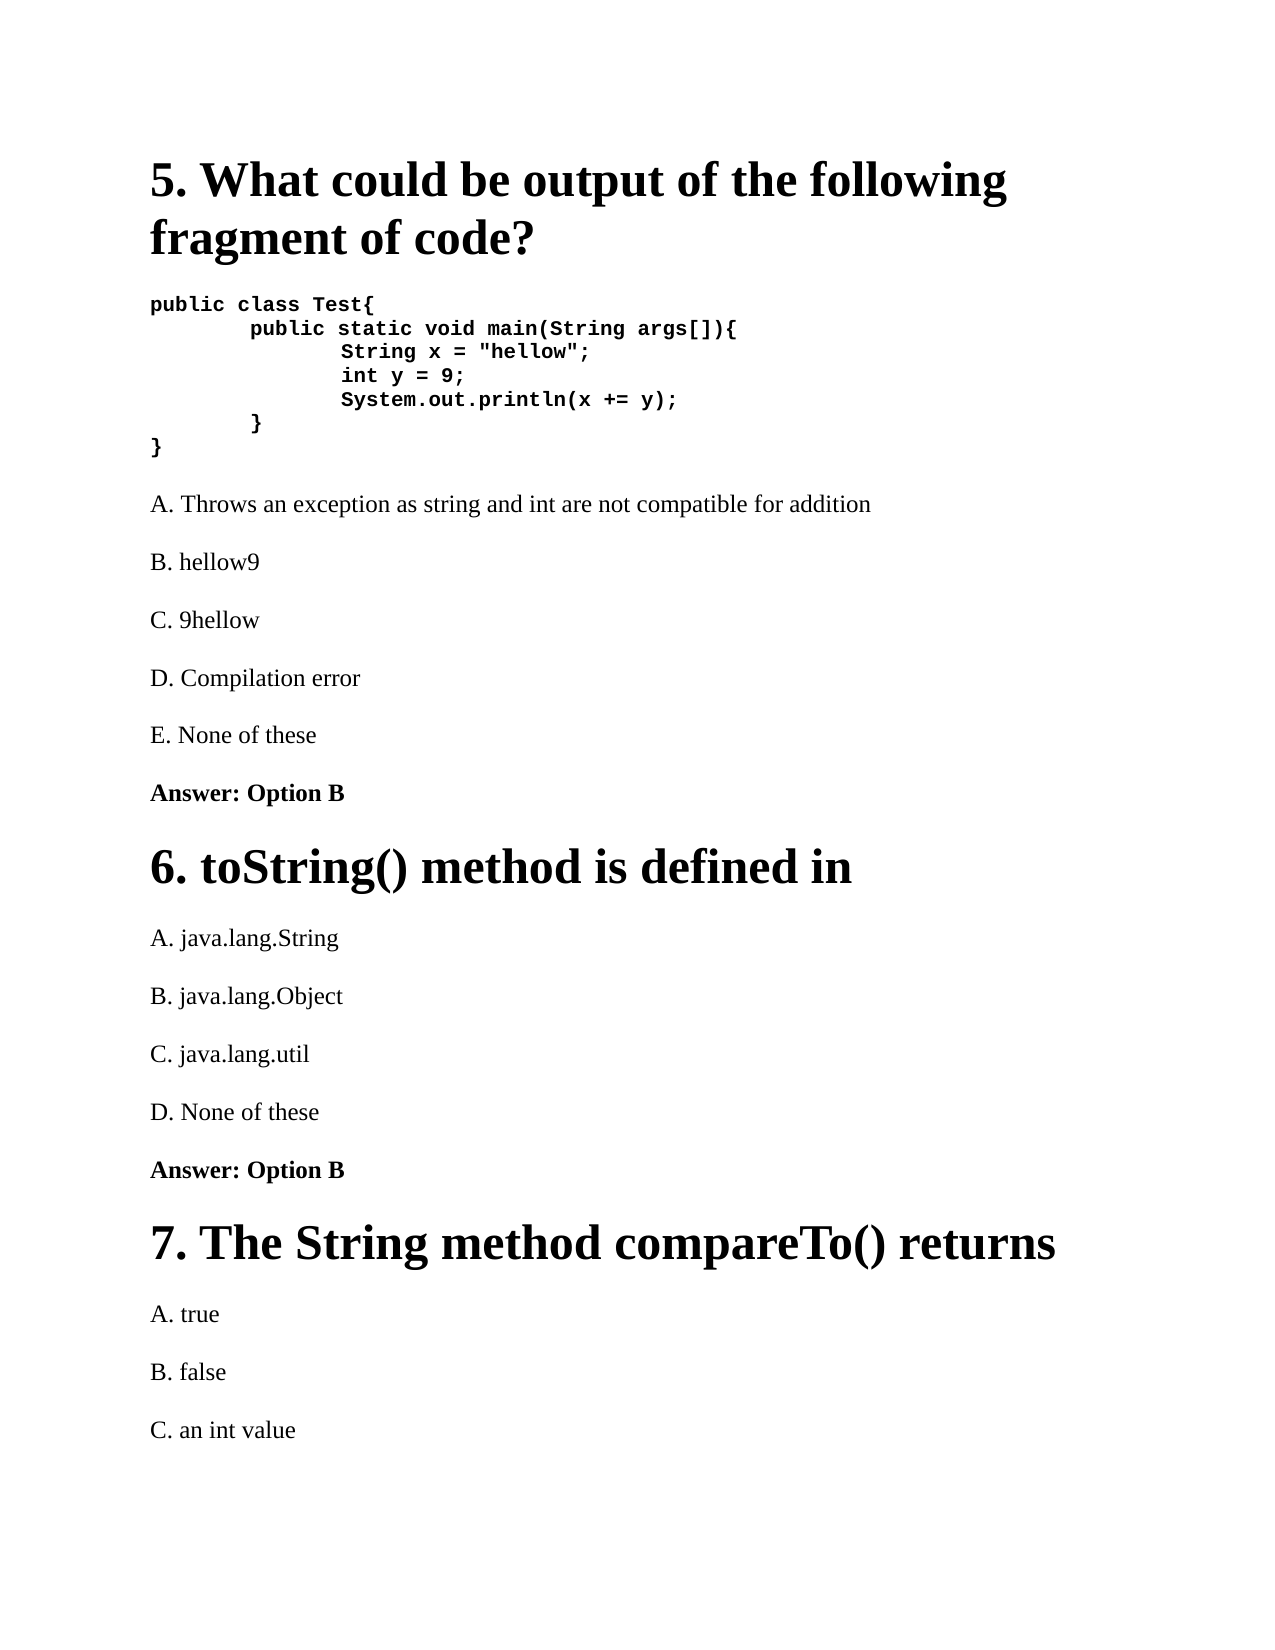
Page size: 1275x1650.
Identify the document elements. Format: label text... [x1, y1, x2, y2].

text D. None of these [150, 1097, 1125, 1126]
text C. 9hellow [150, 605, 1125, 633]
text C. an int value [150, 1415, 1125, 1444]
text Answer: Option B [150, 778, 1125, 807]
text A. Throws an exception as string and int are not compatible for addition [150, 489, 1125, 518]
text public class Test{ [150, 294, 1125, 318]
text public static void main(String args[]){ [150, 318, 1125, 341]
text A. true [150, 1299, 1125, 1328]
text } [150, 412, 1125, 436]
text B. false [150, 1357, 1125, 1386]
subtitle 5. What could be output of the following fragment of code? [150, 150, 1125, 265]
text String x = "hellow"; [150, 341, 1125, 365]
subtitle 7. The String method compareTo() returns [150, 1213, 1125, 1270]
subtitle 6. toString() method is defined in [150, 836, 1125, 894]
text B. hellow9 [150, 547, 1125, 576]
text C. java.lang.util [150, 1039, 1125, 1068]
text D. Compilation error [150, 663, 1125, 691]
text Answer: Option B [150, 1155, 1125, 1183]
text } [150, 436, 1125, 460]
text A. java.lang.String [150, 923, 1125, 952]
text int y = 9; [150, 365, 1125, 389]
text B. java.lang.Object [150, 981, 1125, 1010]
text System.out.println(x += y); [150, 389, 1125, 412]
text E. None of these [150, 721, 1125, 749]
